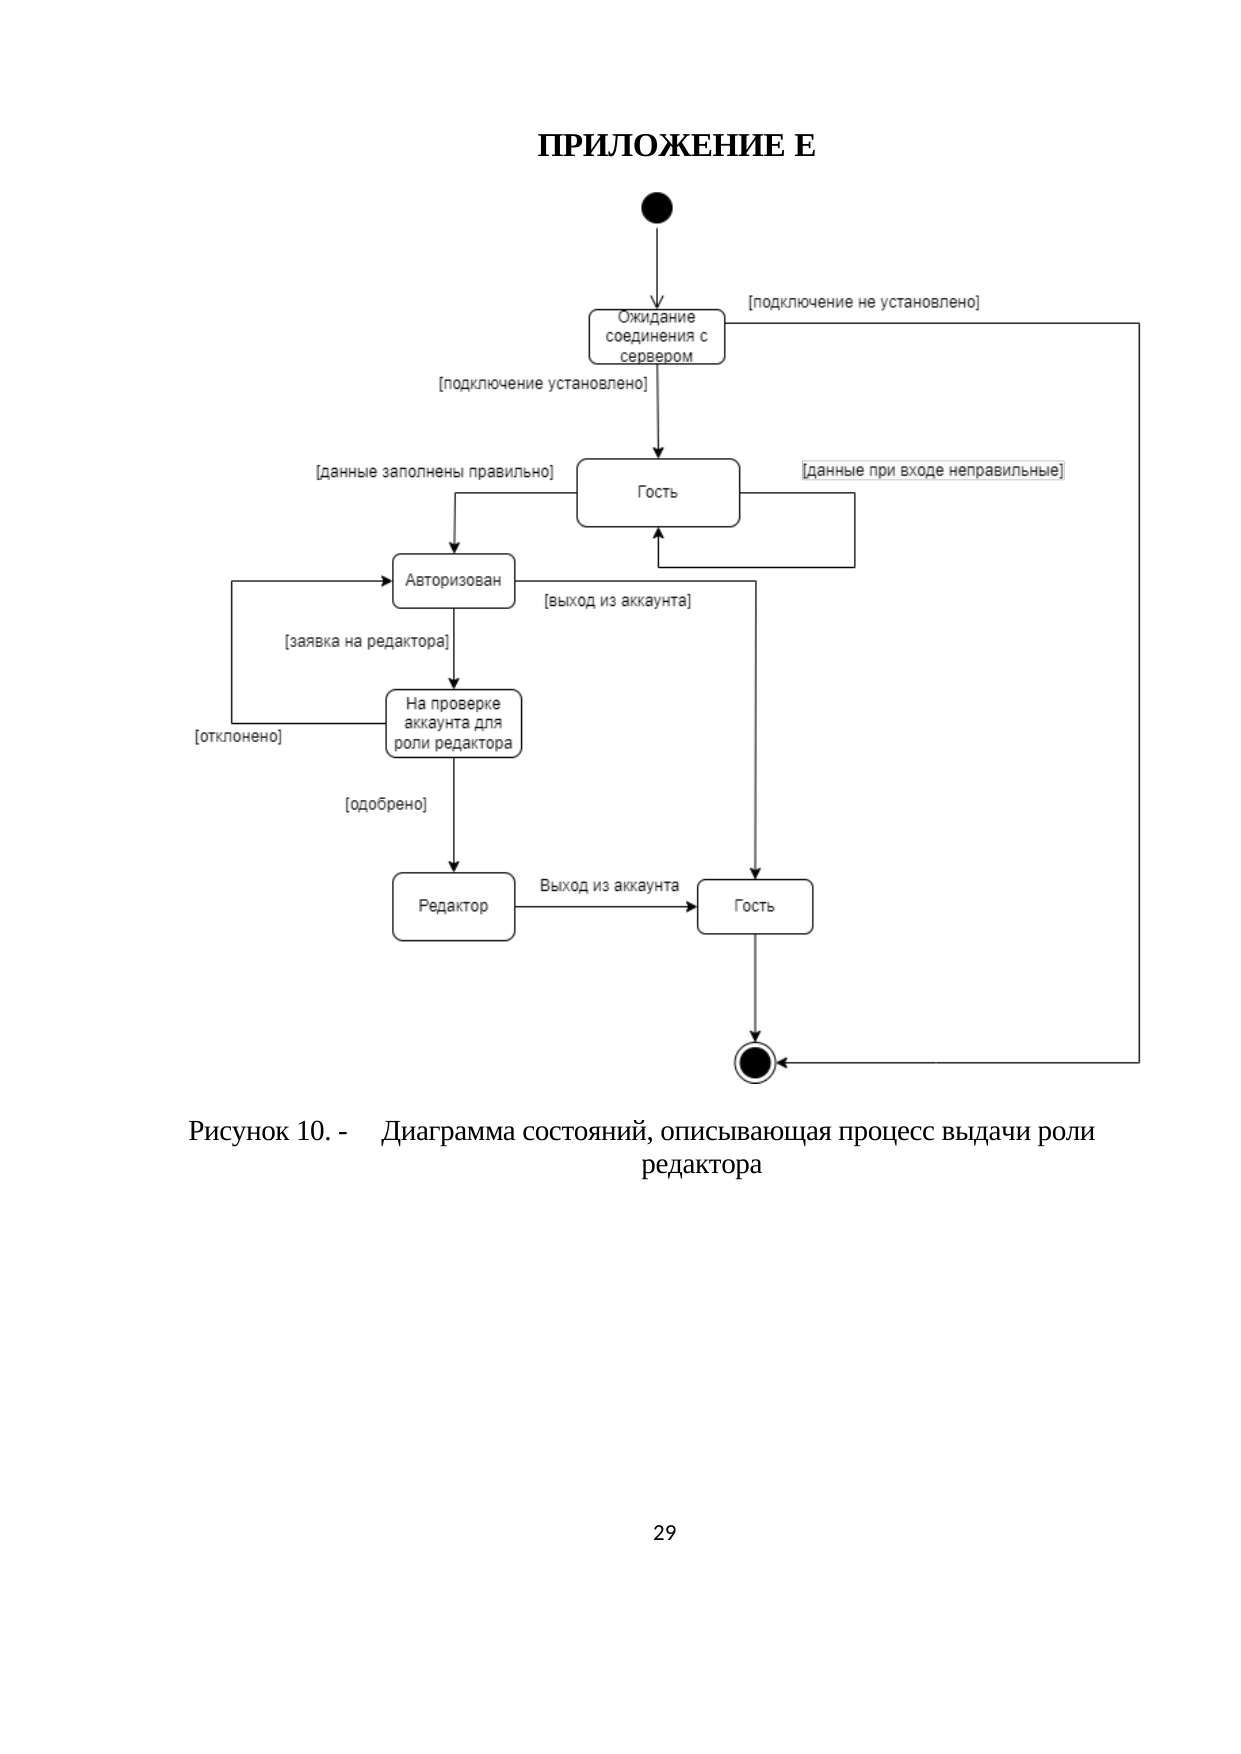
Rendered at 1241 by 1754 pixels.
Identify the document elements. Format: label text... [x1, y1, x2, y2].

text Диаграмма состояний, описывающая процесс выдачи роли редактора [215, 1113, 1152, 1180]
picture [177, 187, 1151, 1084]
text ПРИЛОЖЕНИЕ E [249, 126, 1105, 164]
